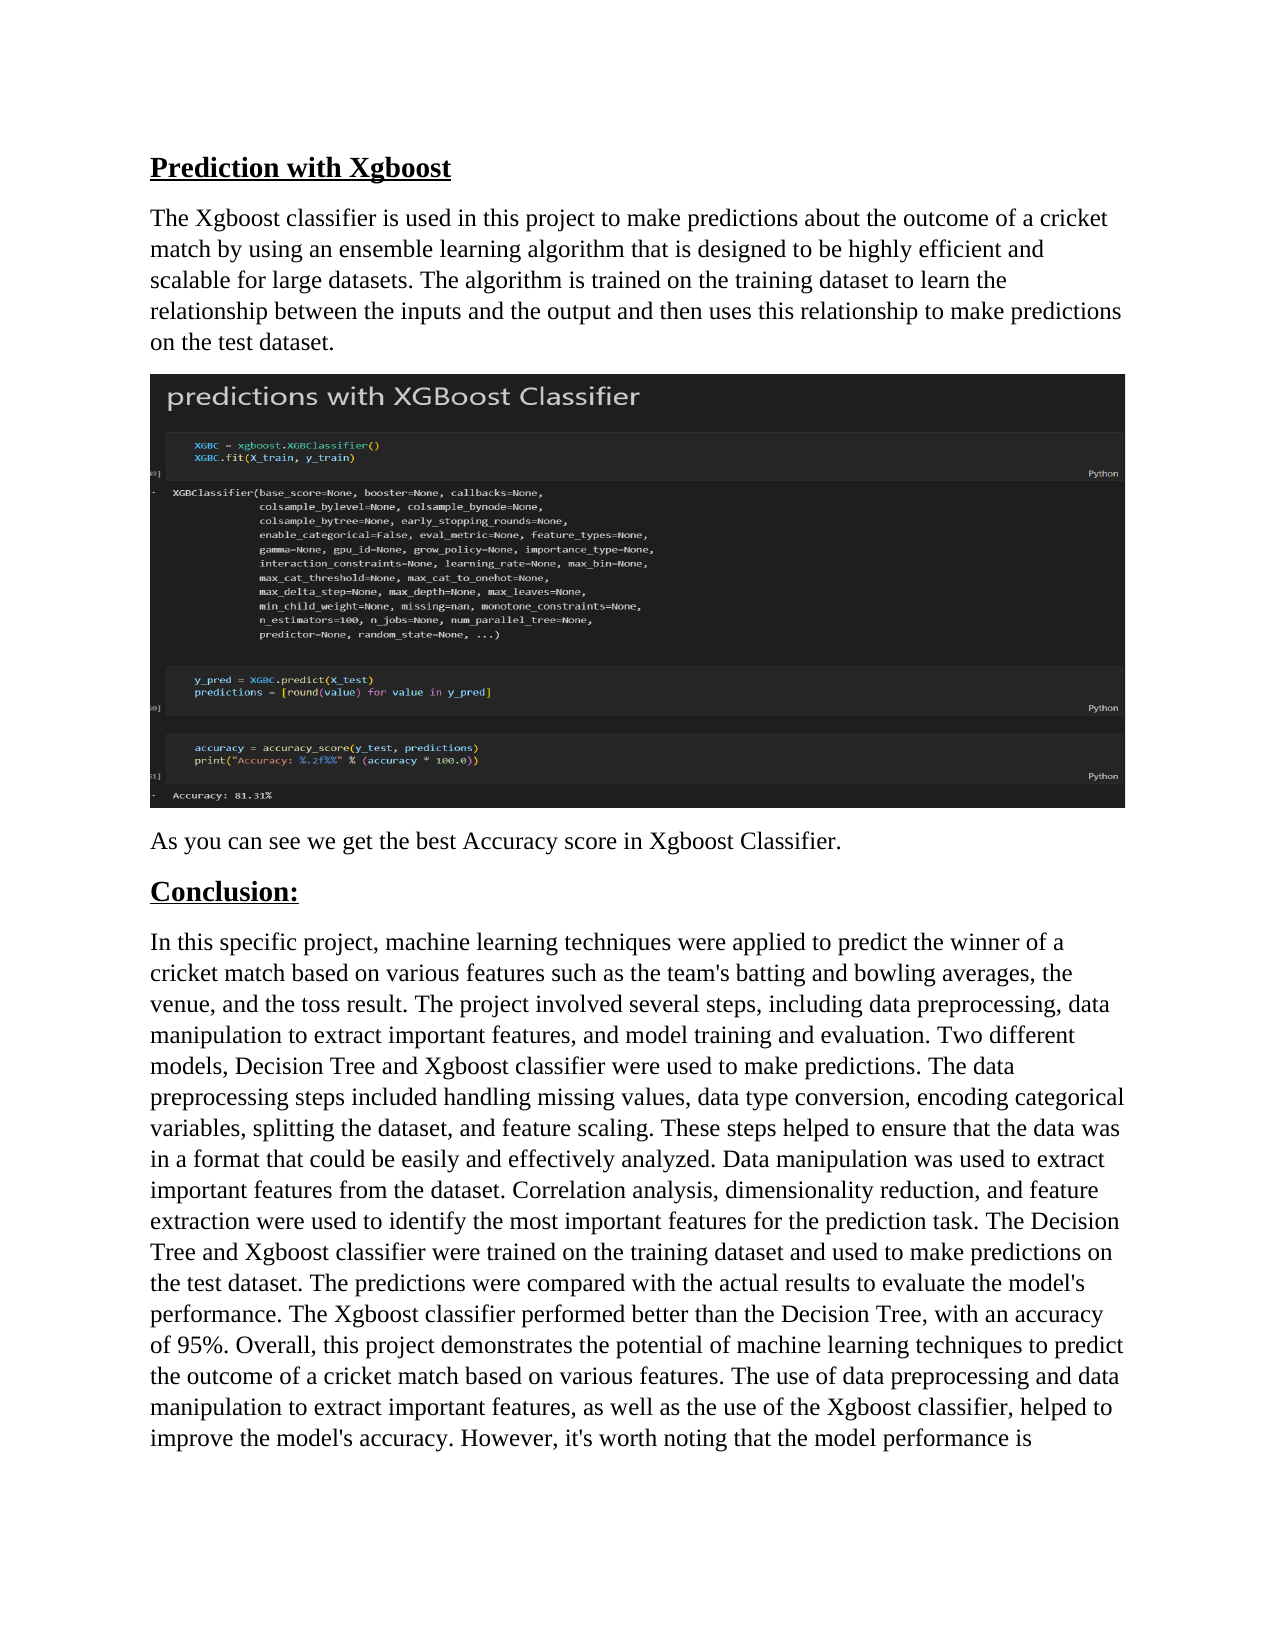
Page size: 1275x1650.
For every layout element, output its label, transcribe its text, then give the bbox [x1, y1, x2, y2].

picture [150, 374, 1125, 808]
text The Xgboost classifier is used in this project to make predictions about the outcome of a cricket match by using an ensemble learning algorithm that is designed to be highly efficient and scalable for large datasets. The algorithm is trained on the training dataset to learn the relationship between the inputs and the output and then uses this relationship to make predictions on the test dataset. [150, 203, 1125, 356]
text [150, 927, 1125, 1452]
text Prediction with Xgboost [150, 150, 1125, 183]
text As you can see we get the best Accuracy score in Xgboost Classifier. [150, 826, 1125, 855]
text Conclusion: [150, 874, 1125, 907]
